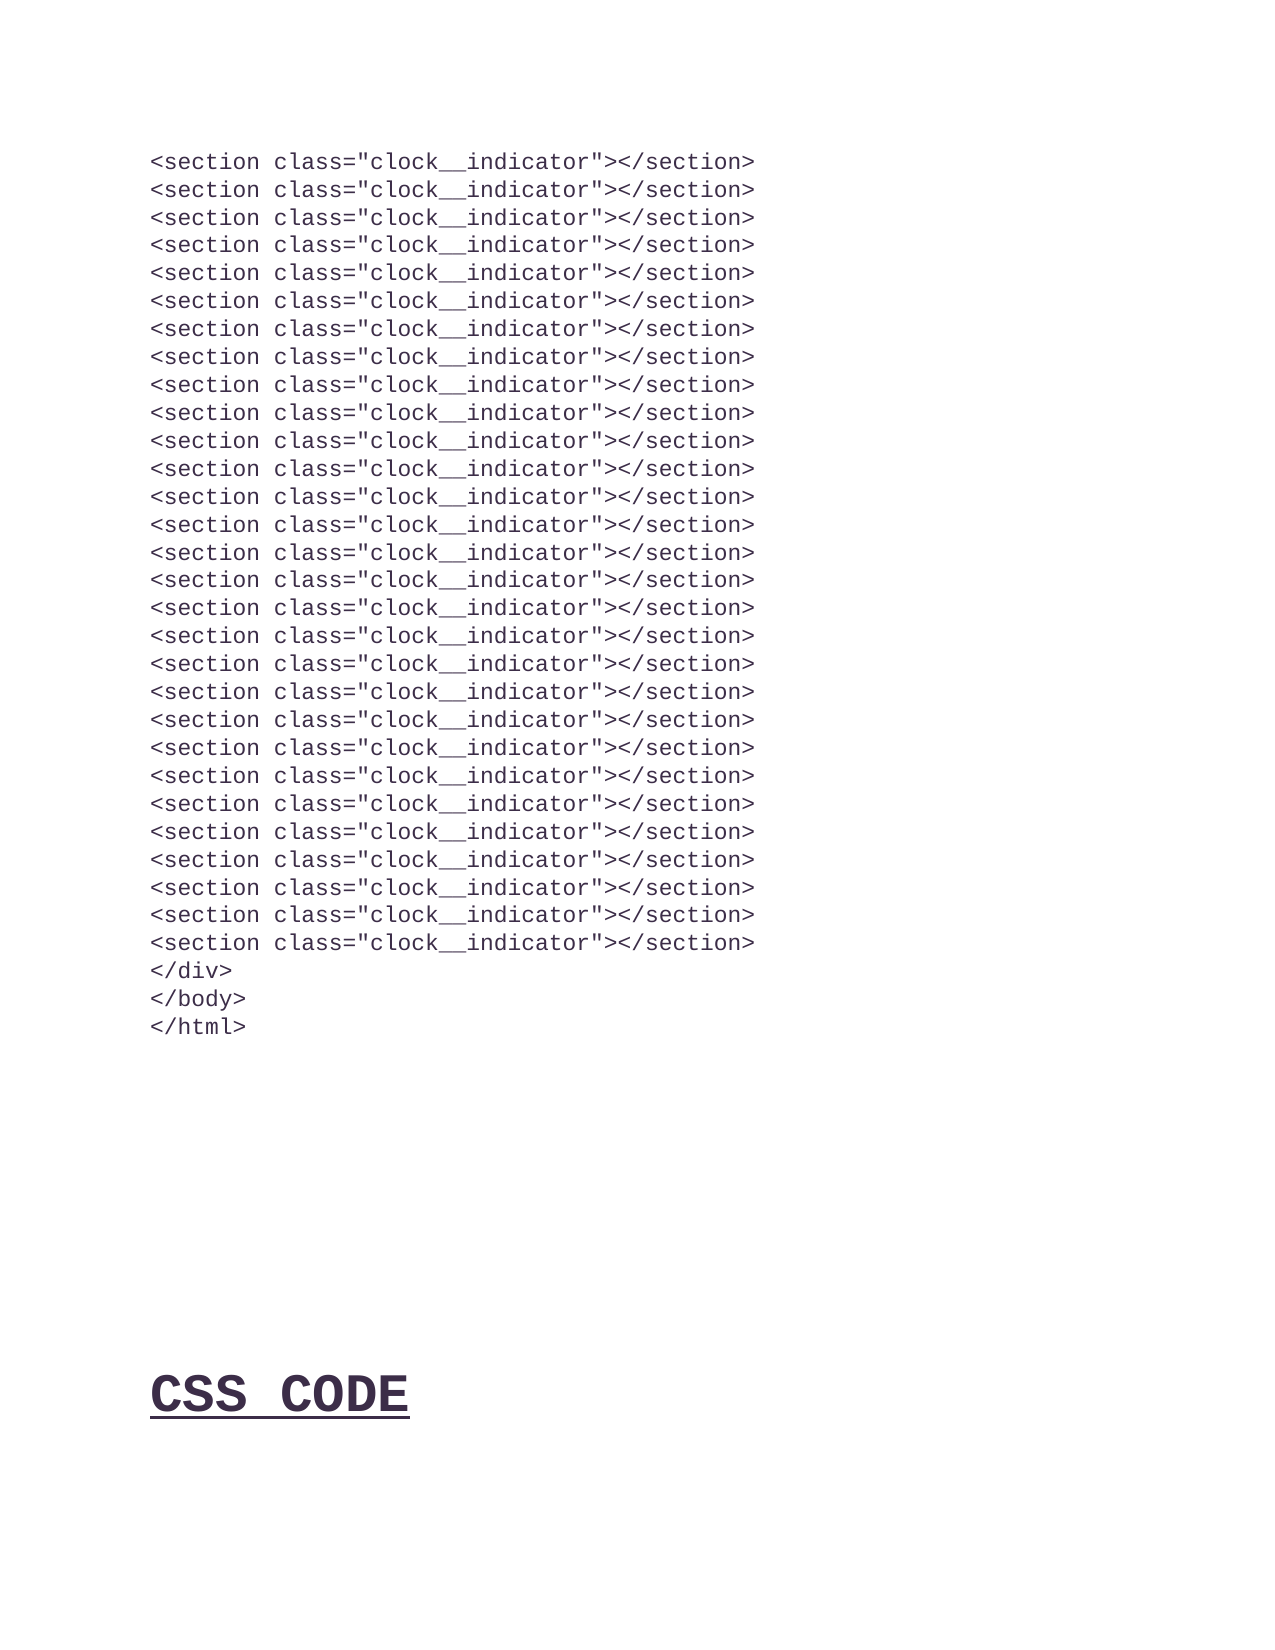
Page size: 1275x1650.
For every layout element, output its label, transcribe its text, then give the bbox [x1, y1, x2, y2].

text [150, 150, 1125, 1041]
text CSS CODE [150, 1366, 1125, 1427]
